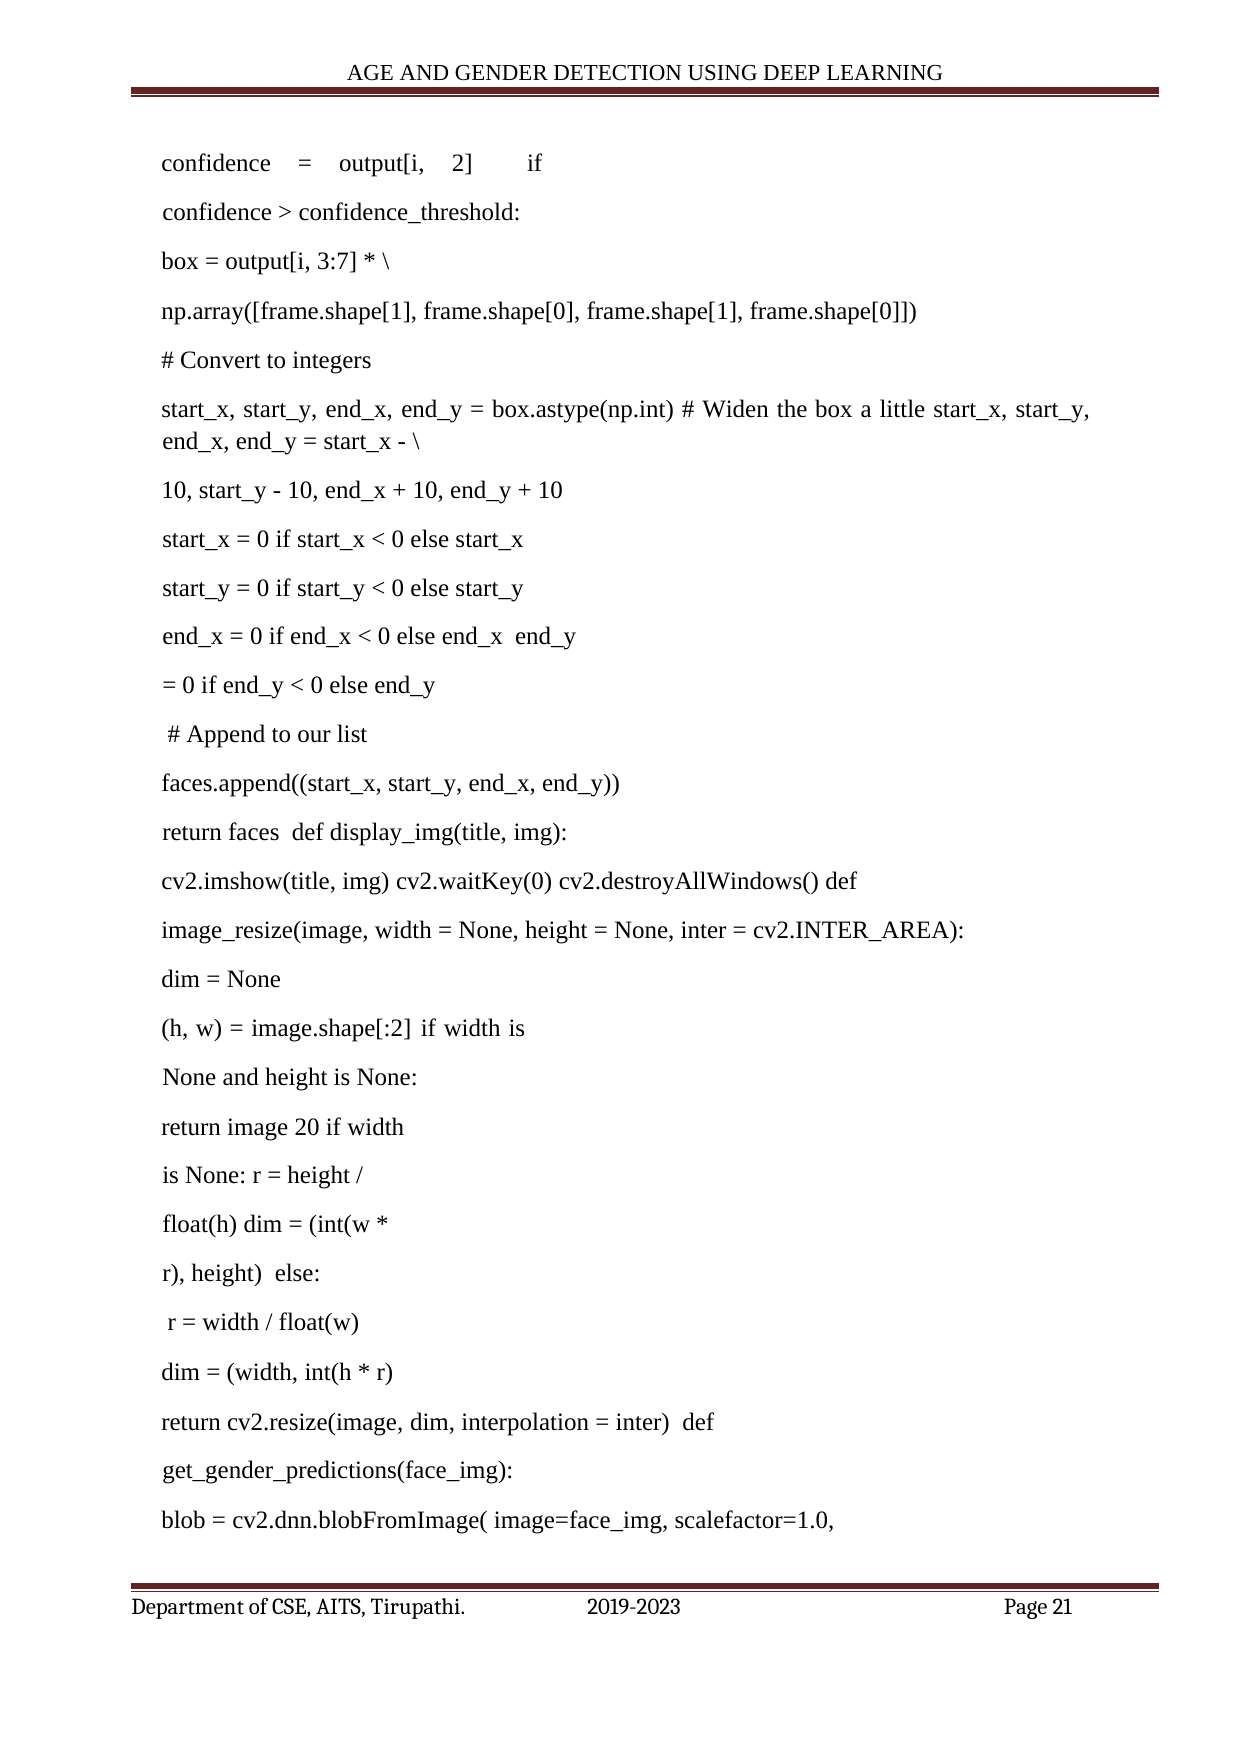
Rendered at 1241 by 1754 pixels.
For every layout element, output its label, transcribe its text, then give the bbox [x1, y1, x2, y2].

text cv2.imshow(title, img) cv2.waitKey(0) cv2.destroyAllWindows() def image_resize(image, width = None, height = None, inter = cv2.INTER_AREA): dim = None [161, 866, 967, 993]
text r = width / float(w) dim = (width, int(h * r) [161, 1307, 396, 1386]
text confidence = output[i, 2] if confidence > confidence_threshold: [161, 148, 542, 226]
text start_x, start_y, end_x, end_y = box.astype(np.int) # Widen the box a little start_x, start_y, end_x, end_y = start_x - \ [161, 394, 1091, 455]
text box = output[i, 3:7] * \ [161, 246, 1159, 275]
text = 0 if end_y < 0 else end_y # Append to our list [162, 670, 437, 748]
text 10, start_y - 10, end_x + 10, end_y + 10 start_x = 0 if start_x < 0 else start_x start_y = 0 if start_y < 0 else start_y end_x = 0 if end_x < 0 else end_x end_y [161, 475, 577, 650]
text faces.append((start_x, start_y, end_x, end_y)) return faces def display_img(title, img): [161, 768, 622, 846]
text return image 20 if width is None: r = height / float(h) dim = (int(w * r), height) else: [161, 1112, 410, 1287]
text np.array([frame.shape[1], frame.shape[0], frame.shape[1], frame.shape[0]]) # Convert to integers [161, 296, 919, 374]
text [161, 1505, 836, 1534]
text (h, w) = image.shape[:2] if width is None and height is None: [161, 1013, 542, 1091]
text return cv2.resize(image, dim, interpolation = inter) def get_gender_predictions(face_img): [161, 1407, 716, 1484]
